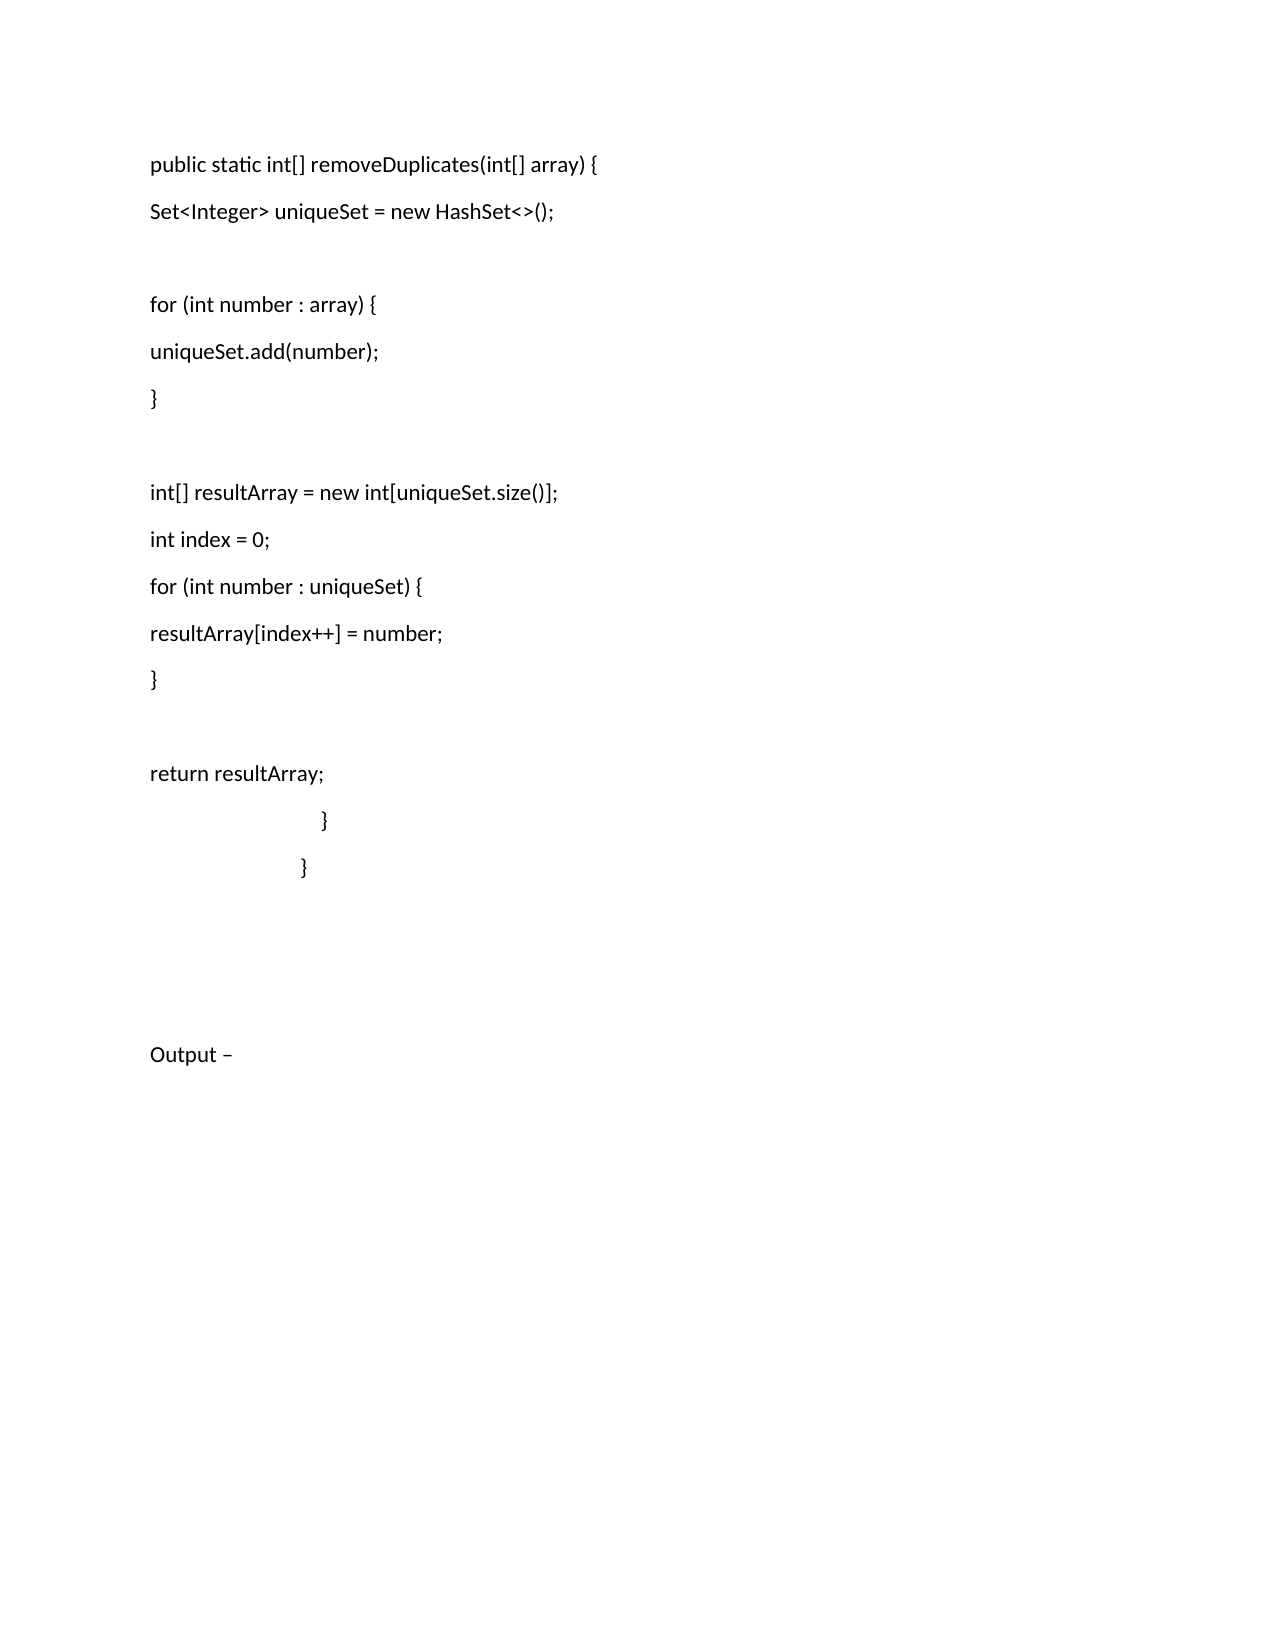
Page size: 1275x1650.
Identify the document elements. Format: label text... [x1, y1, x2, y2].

text resultArray[index++] = number; [150, 619, 1125, 647]
text Output – [150, 1041, 1125, 1069]
text return resultArray; [150, 759, 1125, 787]
text } [150, 384, 1125, 412]
text public static int[] removeDuplicates(int[] array) { [150, 150, 1125, 178]
text uniqueSet.add(number); [150, 337, 1125, 366]
text for (int number : uniqueSet) { [150, 572, 1125, 600]
text for (int number : array) { [150, 291, 1125, 319]
text } [150, 666, 1125, 694]
text Set<Integer> uniqueSet = new HashSet<>(); [150, 197, 1125, 225]
text int[] resultArray = new int[uniqueSet.size()]; [150, 478, 1125, 506]
text int index = 0; [150, 525, 1125, 553]
text } [150, 806, 1125, 834]
text } [150, 853, 1125, 881]
